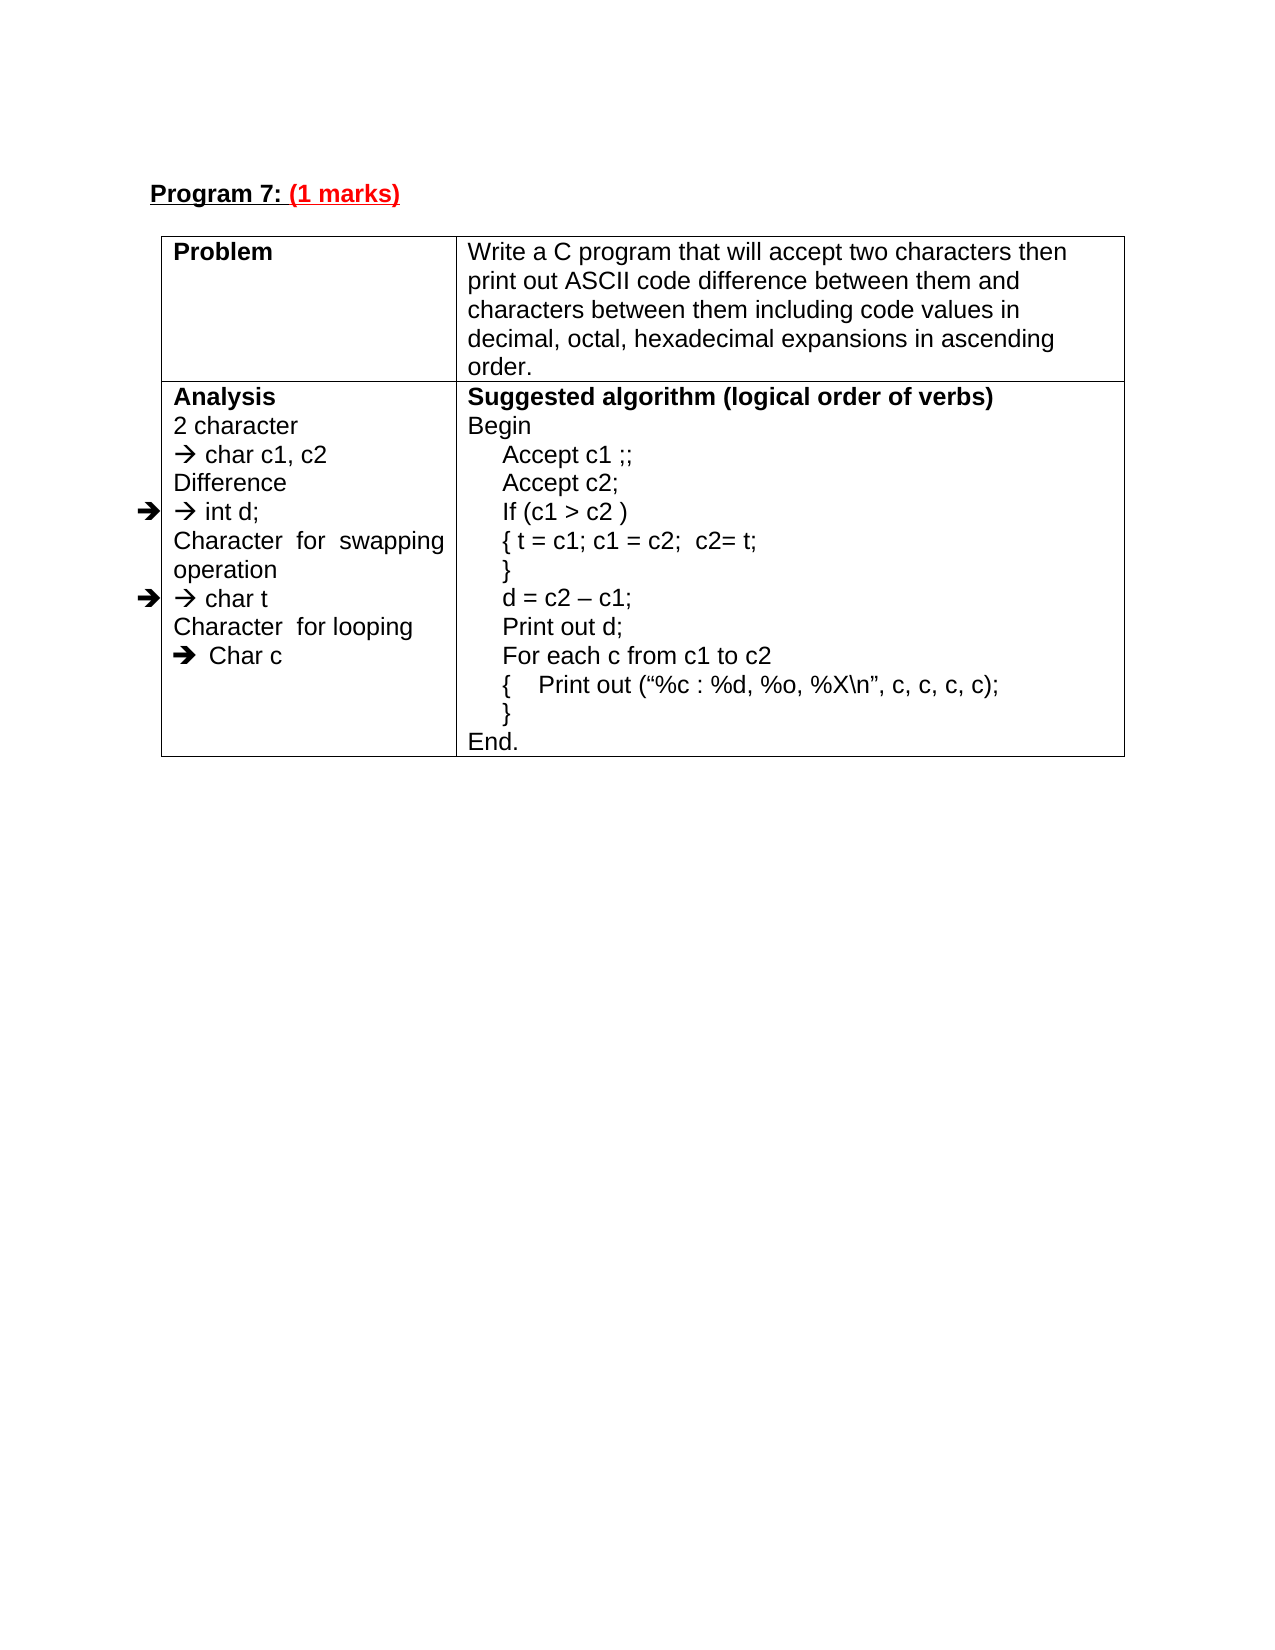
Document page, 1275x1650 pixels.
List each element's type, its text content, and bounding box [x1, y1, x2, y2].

table_cell Suggested algorithm (logical order of verbs) Begin Accept c1 ;; Accept c2; If (c1 > c2 ) { t = c1; c1 = c2; c2= t; } d = c2 – c1; Print out d; For each c from c1 to c2 { Print out (“%c : %d, %o, %X\n”, c, c, c, c); } End. [457, 382, 1124, 756]
table_header Problem [162, 237, 456, 381]
text Program 7: (1 marks) [150, 179, 1125, 207]
table_header Write a C program that will accept two characters then print out ASCII code difference between them and characters between them including code values in decimal, octal, hexadecimal expansions in ascending order. [457, 237, 1124, 381]
table_cell Analysis 2 character char c1, c2 Difference int d; Character for swapping operation char t Character for looping Char c [162, 382, 456, 756]
